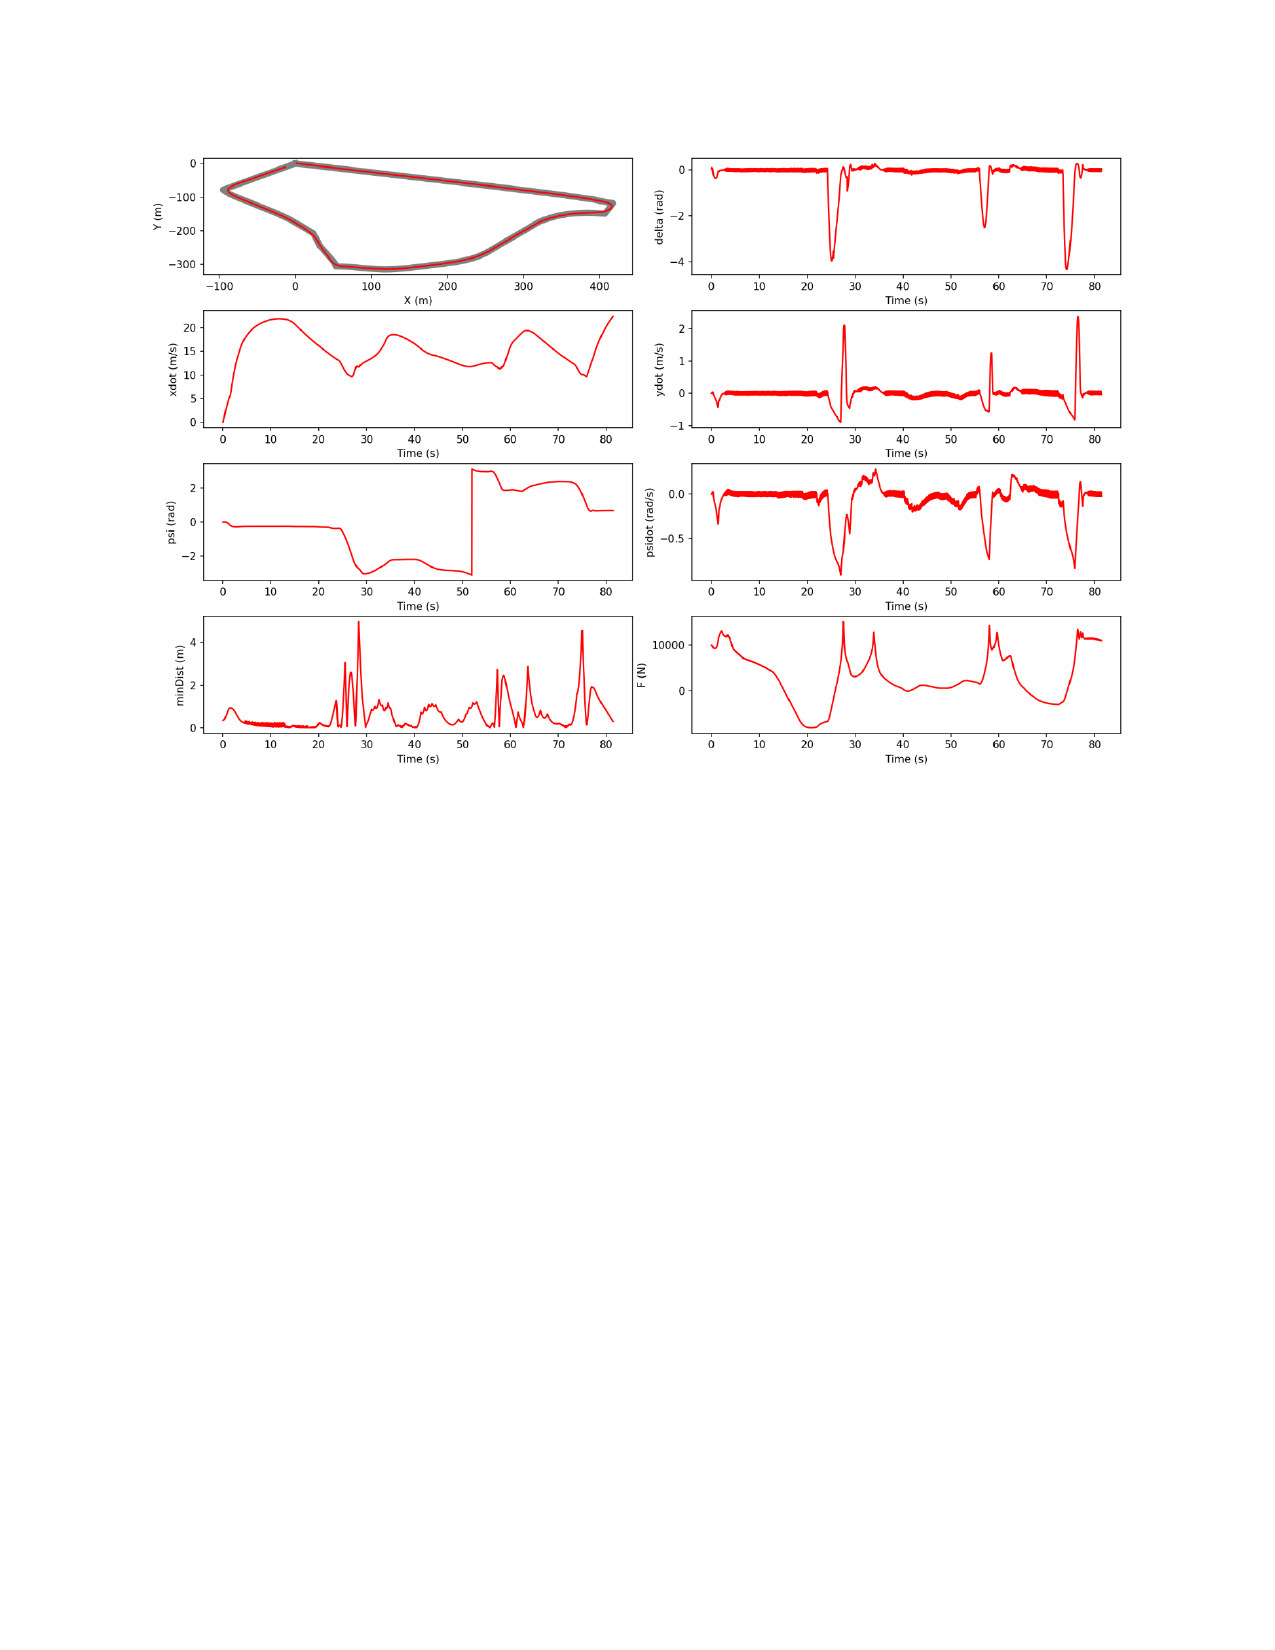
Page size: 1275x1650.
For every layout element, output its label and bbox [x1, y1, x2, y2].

picture [150, 150, 1126, 767]
